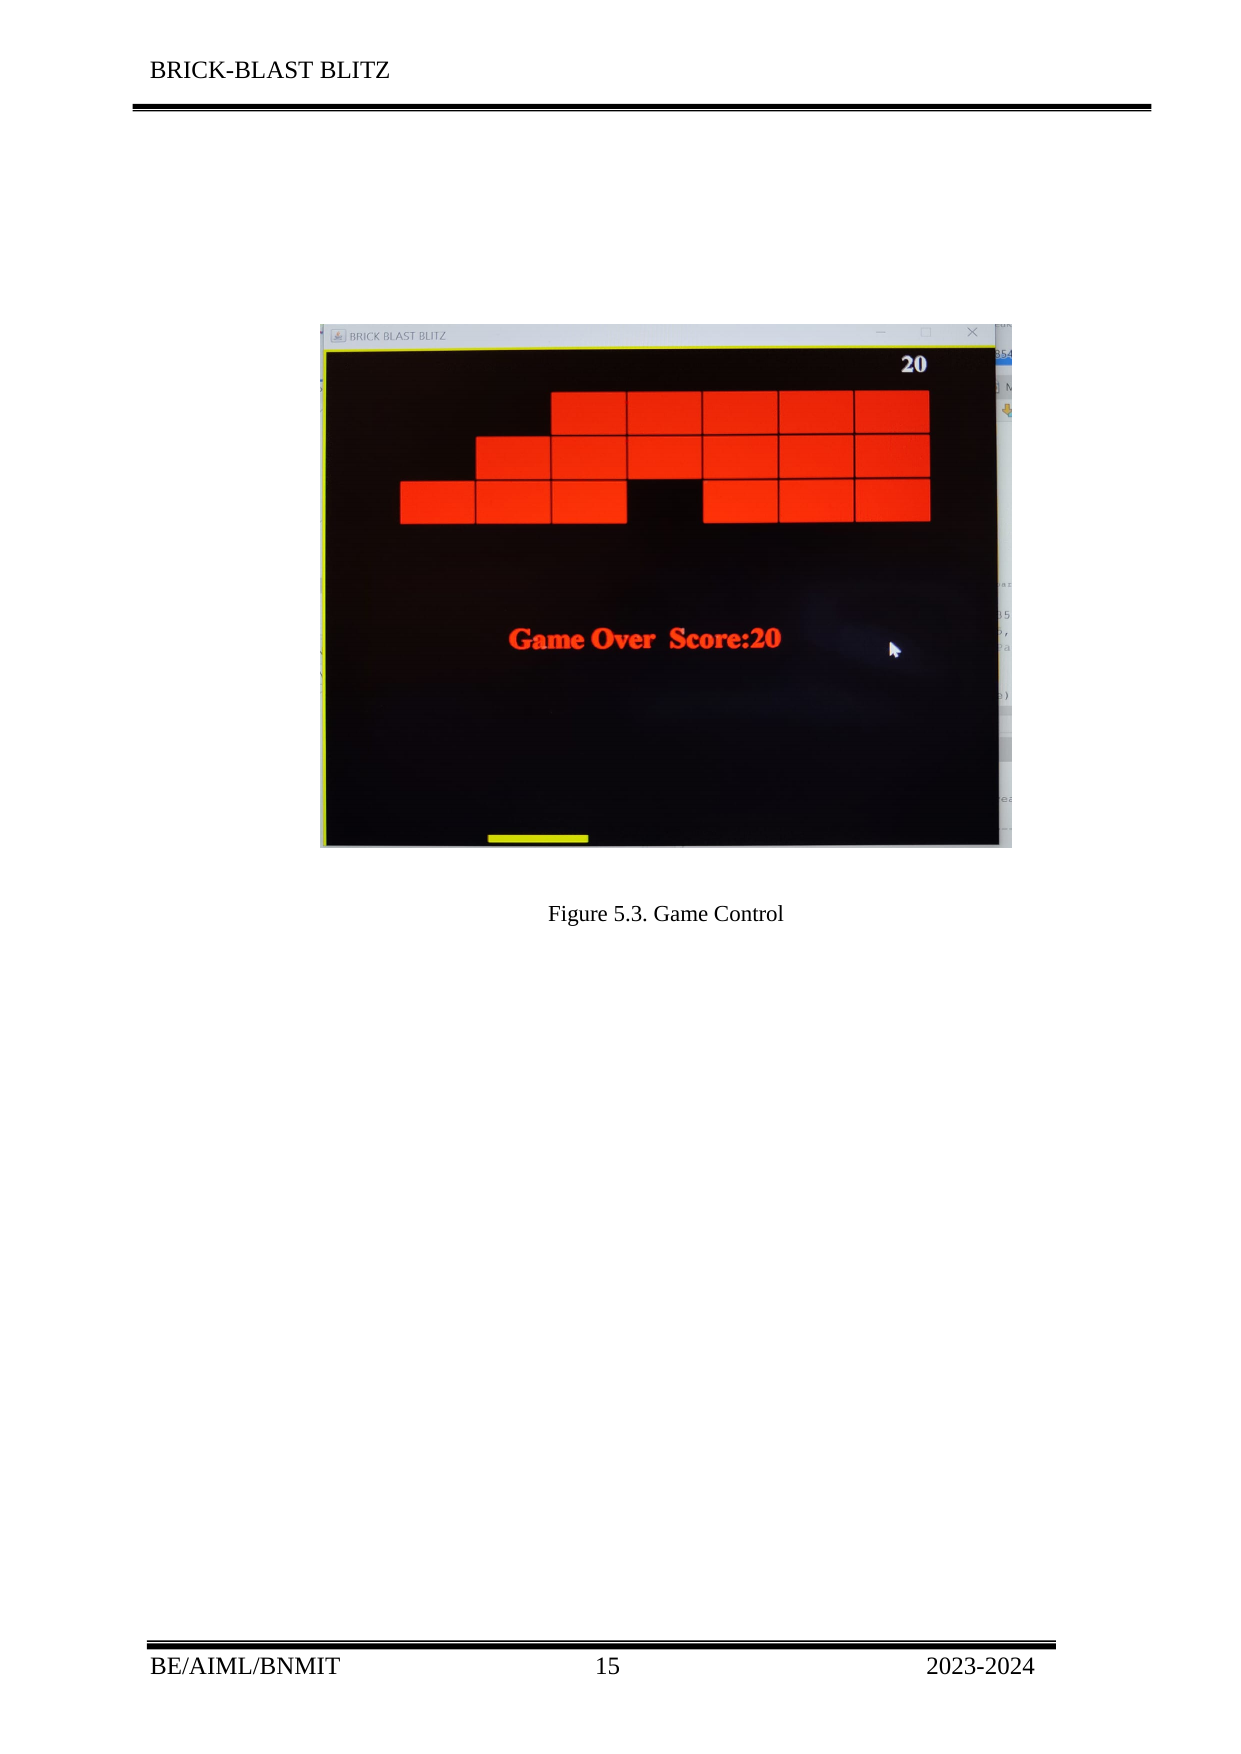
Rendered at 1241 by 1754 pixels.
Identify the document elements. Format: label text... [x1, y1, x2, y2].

picture [320, 324, 1012, 848]
text Figure 5.3. Game Control [139, 900, 1192, 926]
